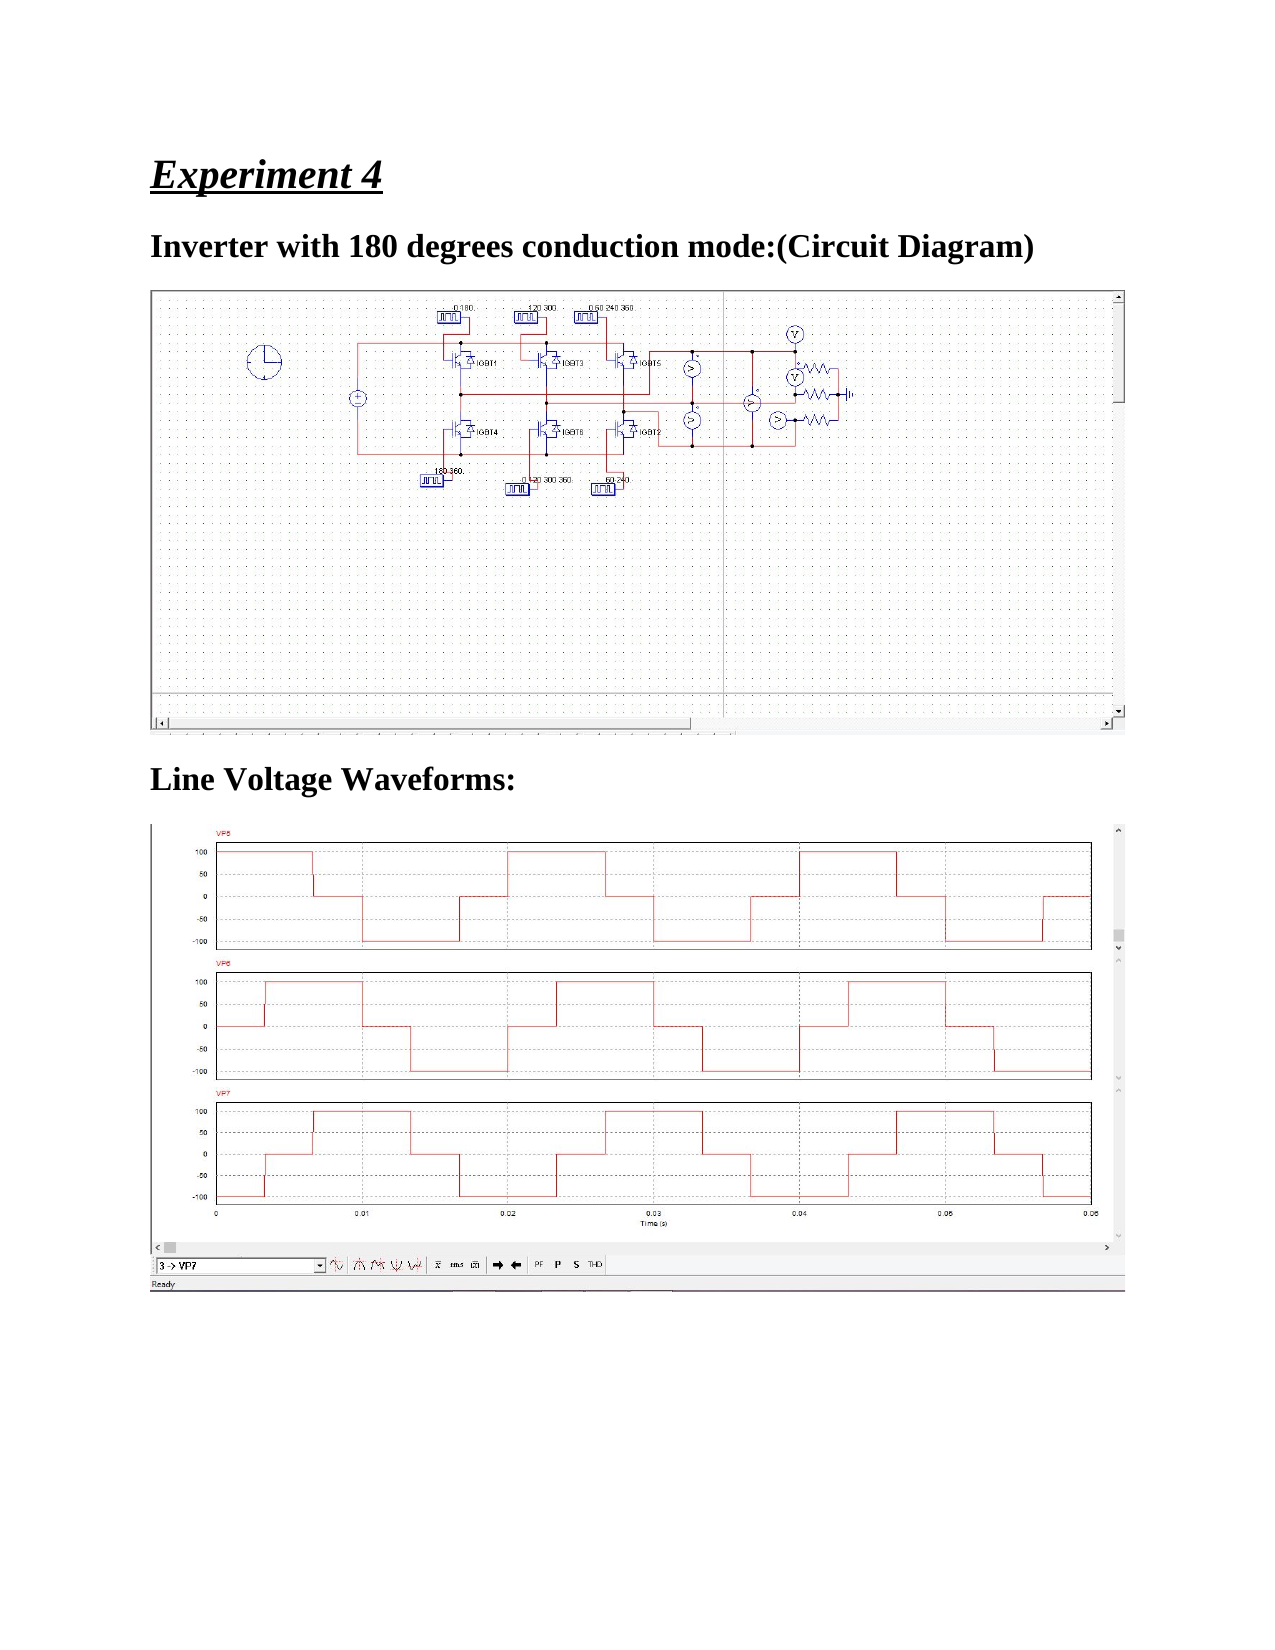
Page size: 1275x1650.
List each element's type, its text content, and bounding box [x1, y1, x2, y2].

text Line Voltage Waveforms: [150, 759, 1125, 798]
text Experiment 4 [150, 150, 1125, 198]
picture [150, 824, 1125, 1292]
picture [150, 290, 1125, 735]
text Inverter with 180 degrees conduction mode:(Circuit Diagram) [150, 226, 1125, 264]
